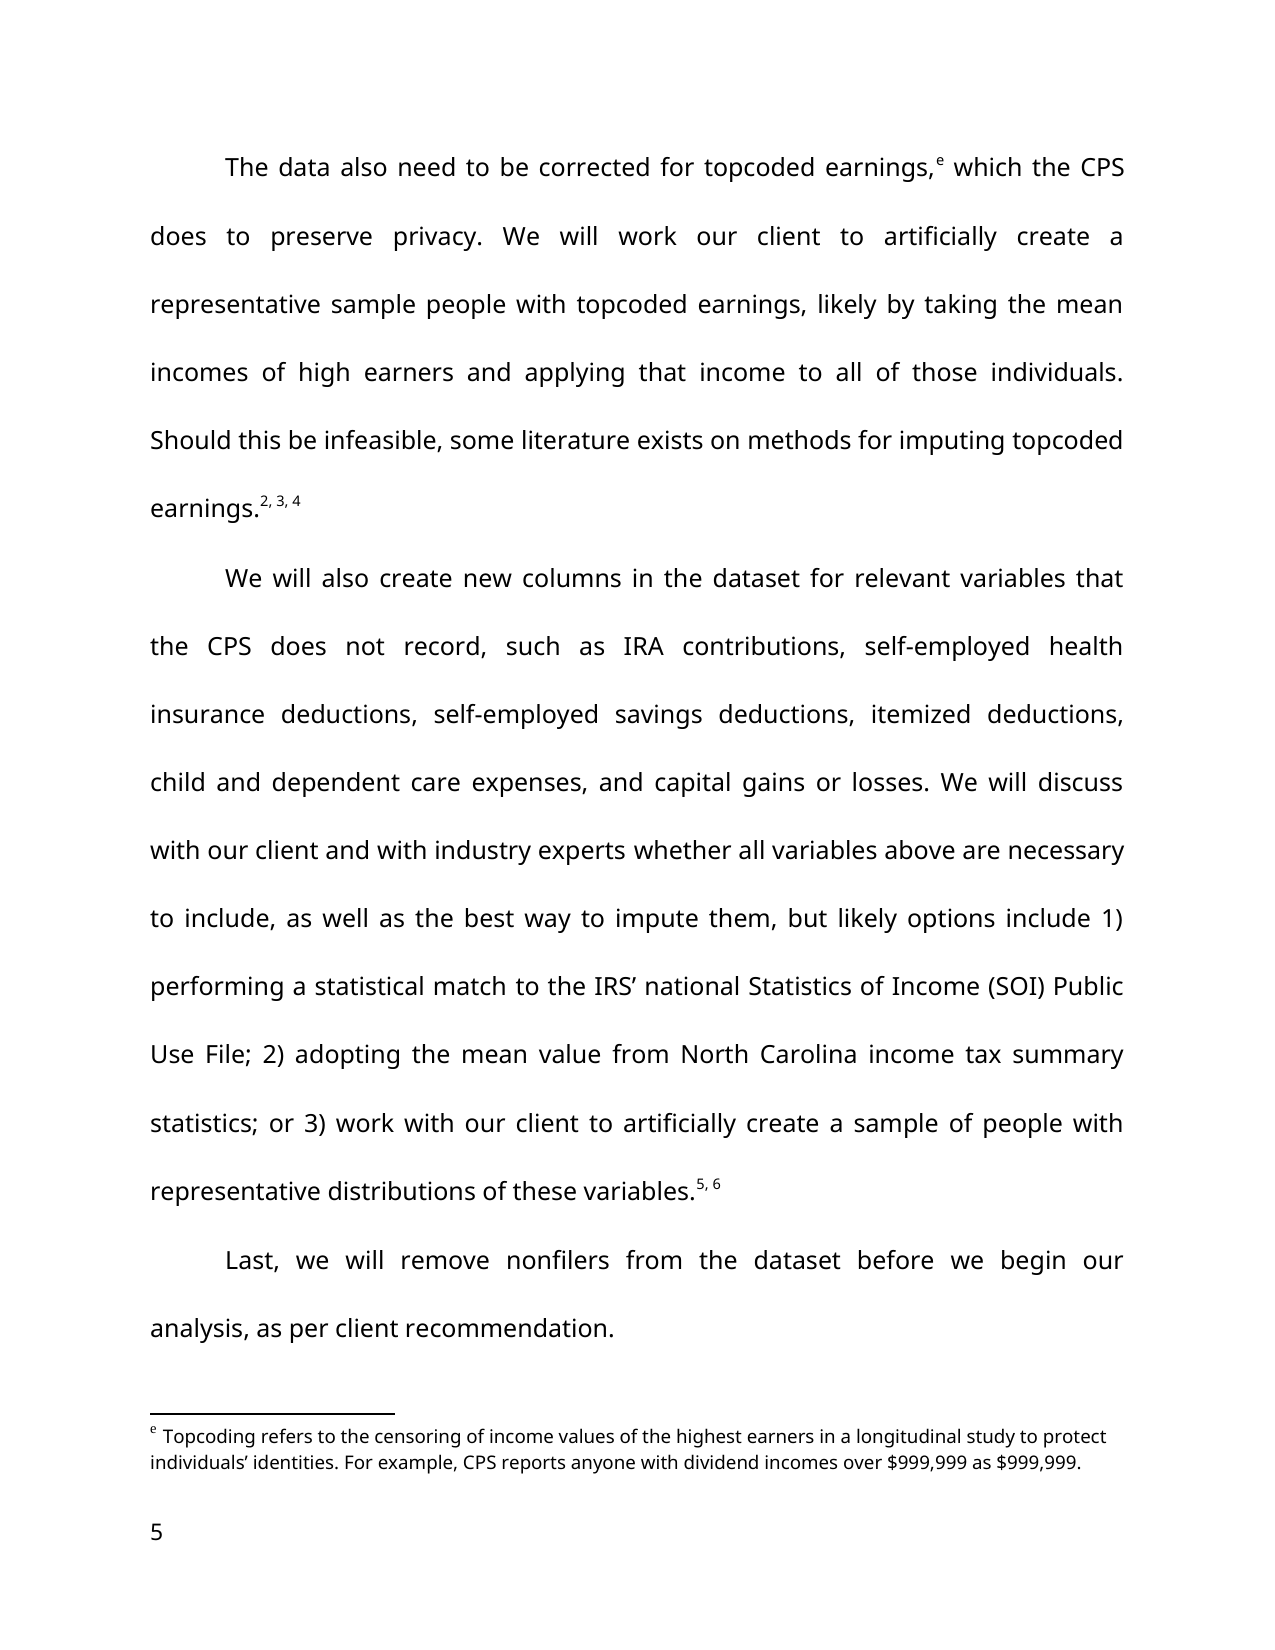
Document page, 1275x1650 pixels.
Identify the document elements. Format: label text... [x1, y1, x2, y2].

text We will also create new columns in the dataset for relevant variables that the CPS does not record, such as IRA contributions, self-employed health insurance deductions, self-employed savings deductions, itemized deductions, child and dependent care expenses, and capital gains or losses. We will discuss with our client and with industry experts whether all variables above are necessary to include, as well as the best way to impute them, but likely options include 1) performing a statistical match to the IRS’ national Statistics of Income (SOI) Public Use File; 2) adopting the mean value from North Carolina income tax summary statistics; or 3) work with our client to artificially create a sample of people with representative distributions of these variables., [150, 560, 1125, 1207]
text Last, we will remove nonfilers from the dataset before we begin our analysis, as per client recommendation. [150, 1243, 1125, 1345]
text The data also need to be corrected for topcoded earnings, which the CPS does to preserve privacy. We will work our client to artificially create a representative sample people with topcoded earnings, likely by taking the mean incomes of high earners and applying that income to all of those individuals. Should this be infeasible, some literature exists on methods for imputing topcoded earnings., , [150, 150, 1125, 525]
